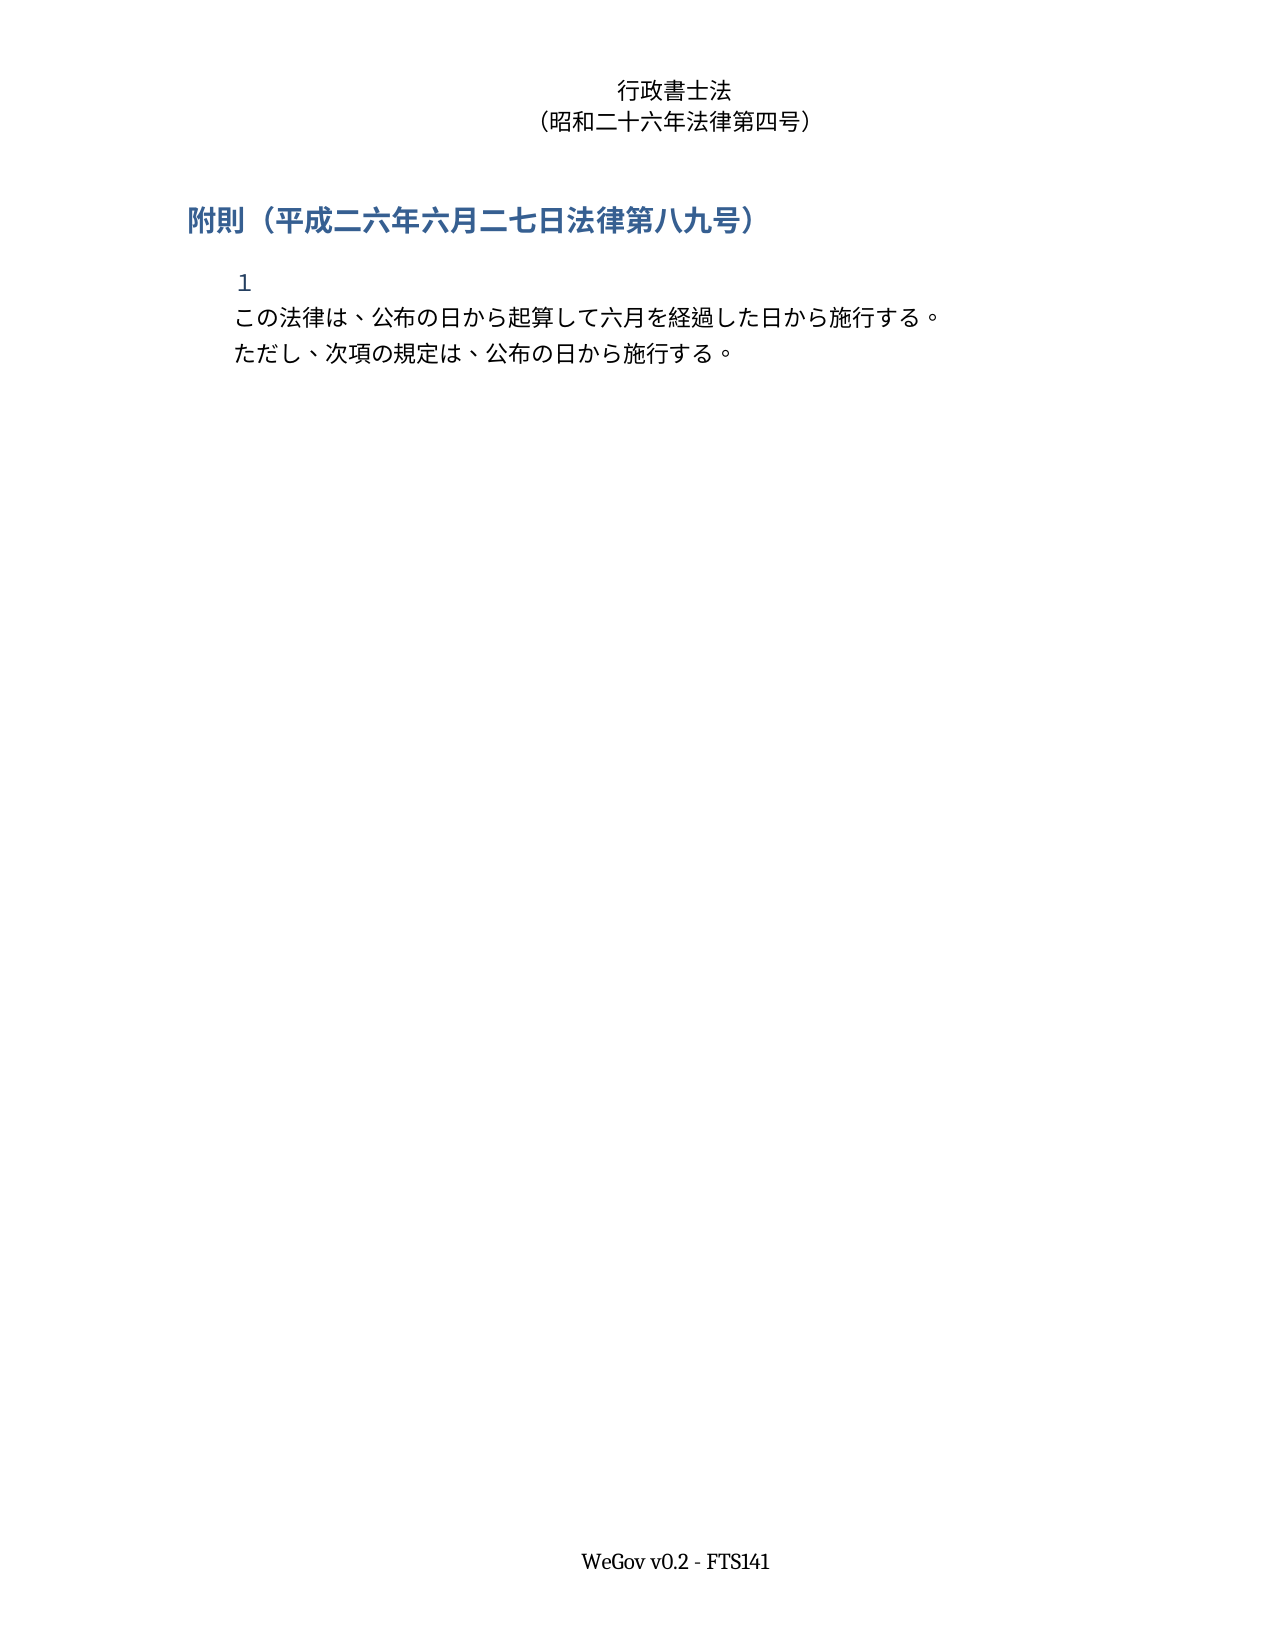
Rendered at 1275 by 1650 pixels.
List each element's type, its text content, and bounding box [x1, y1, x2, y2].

text この法律は、公布の日から起算して六月を経過した日から施行する。 ただし、次項の規定は、公布の日から施行する。 [233, 302, 1087, 369]
subtitle 附則（平成二六年六月二七日法律第八九号） [187, 200, 1087, 240]
subtitle １ [233, 266, 1087, 298]
